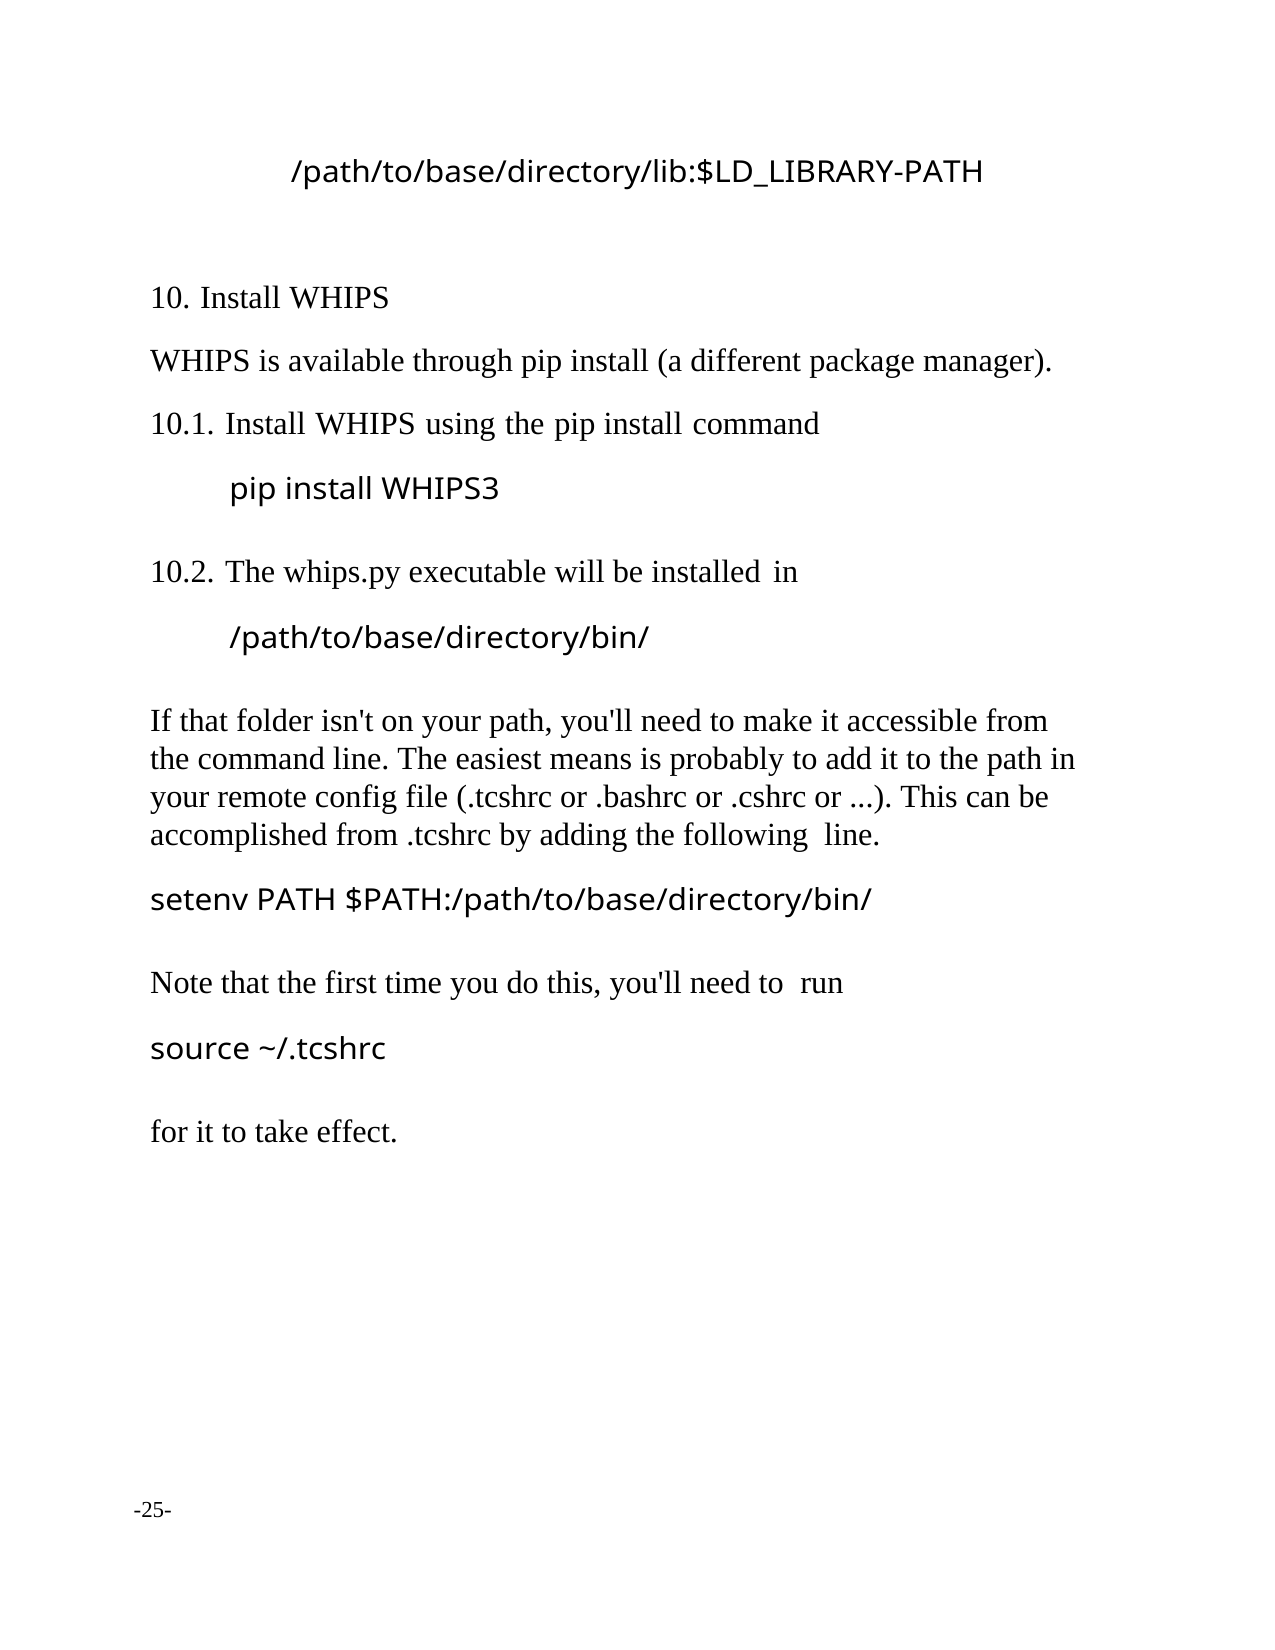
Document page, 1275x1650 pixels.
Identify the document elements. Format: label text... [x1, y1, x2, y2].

list Install WHIPS using the pip install command [150, 404, 1187, 441]
text WHIPS is available through pip install (a different package manager). [150, 342, 1094, 379]
list Install WHIPS [150, 279, 1187, 316]
text for it to take effect. [150, 1112, 1187, 1149]
text setenv PATH $PATH:/path/to/base/directory/bin/ [150, 878, 1187, 920]
text source ~/.tcshrc [150, 1027, 1187, 1068]
text /path/to/base/directory/bin/ [229, 616, 1187, 657]
text /path/to/base/directory/lib:$LD_LIBRARY-PATH [291, 151, 1187, 192]
text pip install WHIPS3 [229, 467, 1187, 508]
text Note that the first time you do this, you'll need to run [150, 964, 1187, 1001]
text If that folder isn't on your path, you'll need to make it accessible from the command line. The easiest means is probably to add it to the path in your remote config file (.tcshrc or .bashrc or .cshrc or ...). This can be accomplished from .tcshrc by adding the following line. [150, 701, 1081, 853]
list The whips.py executable will be installed in [150, 553, 1187, 590]
